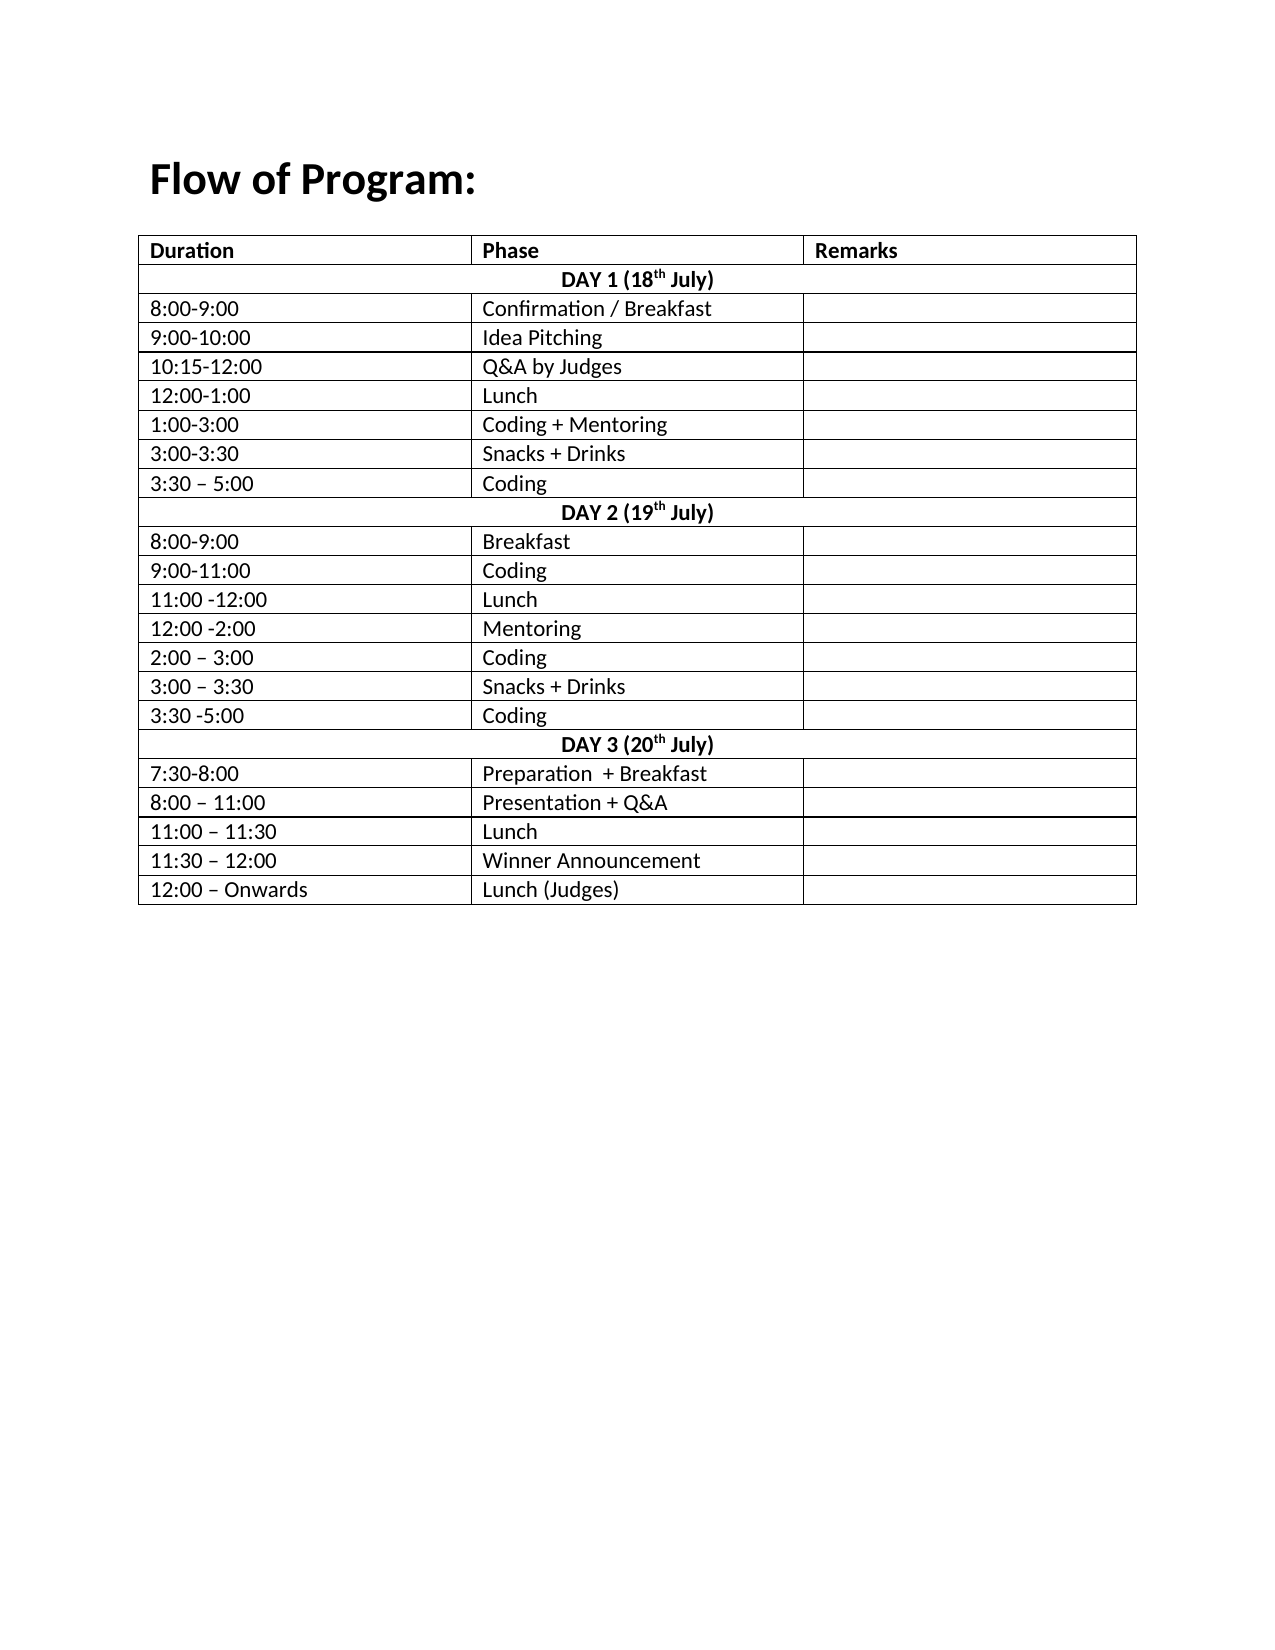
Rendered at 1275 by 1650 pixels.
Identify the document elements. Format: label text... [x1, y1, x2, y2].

table_cell 8:00 – 11:00 [139, 788, 471, 816]
table_cell 1:00-3:00 [139, 411, 471, 438]
table_cell 3:30 -5:00 [139, 701, 471, 729]
table_cell [804, 818, 1136, 845]
table_cell 12:00 -2:00 [139, 614, 471, 642]
table_header Duration [139, 236, 471, 264]
table_cell Mentoring [472, 614, 803, 642]
table_cell [804, 614, 1136, 642]
table_cell [804, 381, 1136, 409]
table_cell Preparation + Breakfast [472, 759, 803, 787]
table_cell [804, 643, 1136, 671]
table_cell [804, 323, 1136, 351]
table_cell Snacks + Drinks [472, 672, 803, 700]
text Flow of Program: [150, 150, 1125, 206]
table_cell Lunch (Judges) [472, 876, 803, 903]
table_header Phase [472, 236, 803, 264]
table_cell 7:30-8:00 [139, 759, 471, 787]
table_cell DAY 1 (18th July) [139, 265, 1136, 293]
table_cell 8:00-9:00 [139, 294, 471, 322]
table_cell Coding [472, 643, 803, 671]
table_cell Coding [472, 469, 803, 497]
table_cell 9:00-11:00 [139, 556, 471, 584]
table_cell 11:30 – 12:00 [139, 846, 471, 874]
table_cell [804, 294, 1136, 322]
table_cell Snacks + Drinks [472, 440, 803, 468]
table_cell [804, 527, 1136, 555]
table_cell DAY 2 (19th July) [139, 498, 1136, 526]
table_cell 9:00-10:00 [139, 323, 471, 351]
table_cell Idea Pitching [472, 323, 803, 351]
table_cell Breakfast [472, 527, 803, 555]
table_cell [804, 585, 1136, 613]
table_cell Presentation + Q&A [472, 788, 803, 816]
table_cell Confirmation / Breakfast [472, 294, 803, 322]
table_cell 8:00-9:00 [139, 527, 471, 555]
table_cell Coding [472, 556, 803, 584]
table_cell Winner Announcement [472, 846, 803, 874]
table_cell [804, 759, 1136, 787]
table_cell [804, 353, 1136, 380]
table_cell [804, 846, 1136, 874]
table_cell [804, 556, 1136, 584]
table_cell Coding + Mentoring [472, 411, 803, 438]
table_cell 11:00 -12:00 [139, 585, 471, 613]
table_cell Lunch [472, 381, 803, 409]
table_cell [804, 440, 1136, 468]
table_cell Lunch [472, 585, 803, 613]
table_cell 3:00-3:30 [139, 440, 471, 468]
table_cell [804, 411, 1136, 438]
table_cell Q&A by Judges [472, 353, 803, 380]
table_cell [804, 788, 1136, 816]
table_cell Lunch [472, 818, 803, 845]
table_cell 10:15-12:00 [139, 353, 471, 380]
table_header Remarks [804, 236, 1136, 264]
table_cell [804, 701, 1136, 729]
table_cell DAY 3 (20th July) [139, 730, 1136, 758]
table_cell 2:00 – 3:00 [139, 643, 471, 671]
table_cell 3:00 – 3:30 [139, 672, 471, 700]
table_cell 12:00 – Onwards [139, 876, 471, 903]
table_cell [804, 672, 1136, 700]
table_cell Coding [472, 701, 803, 729]
table_cell 3:30 – 5:00 [139, 469, 471, 497]
table_cell [804, 876, 1136, 903]
table_cell [804, 469, 1136, 497]
table_cell 11:00 – 11:30 [139, 818, 471, 845]
table_cell 12:00-1:00 [139, 381, 471, 409]
